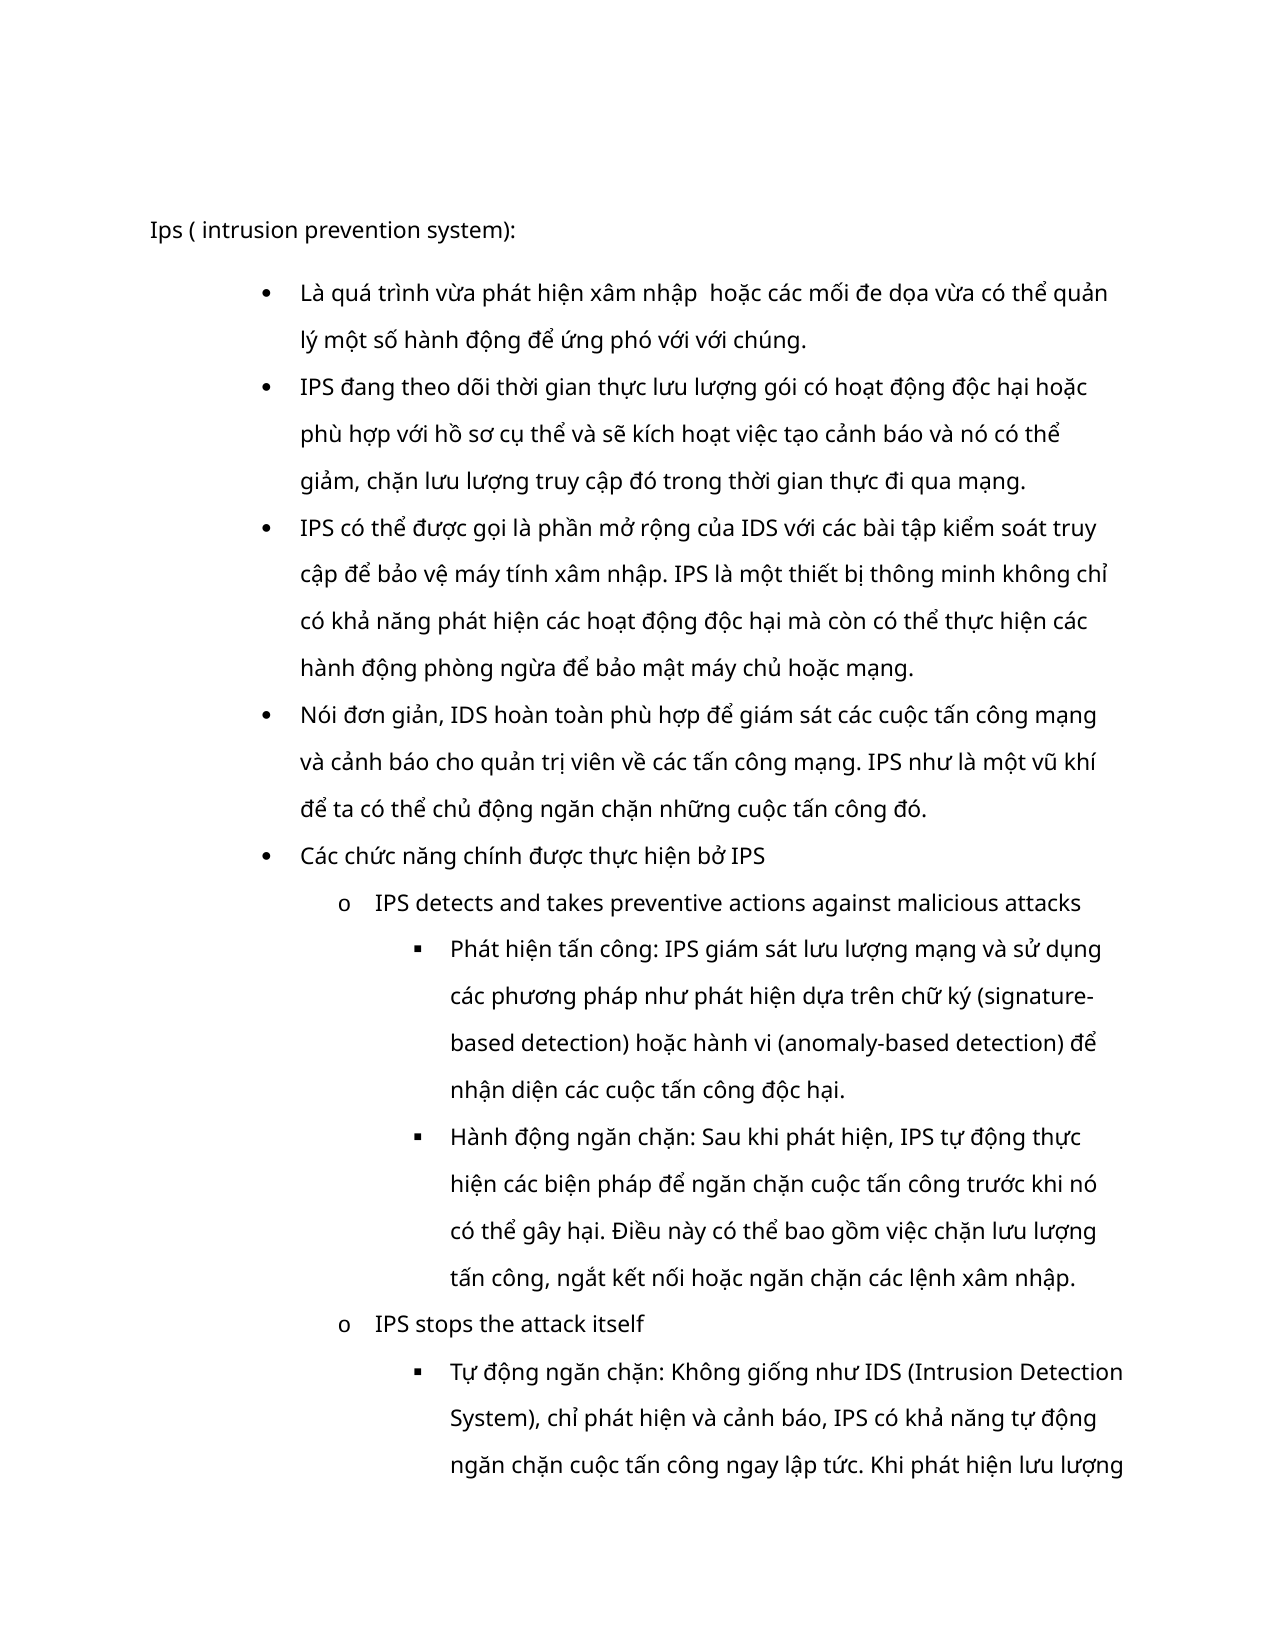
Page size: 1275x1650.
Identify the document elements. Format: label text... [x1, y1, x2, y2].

list IPS có thể được gọi là phần mở rộng của IDS với các bài tập kiểm soát truy cập để bảo vệ máy tính xâm nhập. IPS là một thiết bị thông minh không chỉ có khả năng phát hiện các hoạt động độc hại mà còn có thể thực hiện các hành động phòng ngừa để bảo mật máy chủ hoặc mạng. [262, 511, 1125, 683]
list Nói đơn giản, IDS hoàn toàn phù hợp để giám sát các cuộc tấn công mạng và cảnh báo cho quản trị viên về các tấn công mạng. IPS như là một vũ khí để ta có thể chủ động ngăn chặn những cuộc tấn công đó. [262, 699, 1125, 824]
list Các chức năng chính được thực hiện bở IPS [262, 839, 1125, 871]
list Là quá trình vừa phát hiện xâm nhập hoặc các mối đe dọa vừa có thể quản lý một số hành động để ứng phó với với chúng. [262, 277, 1125, 355]
list IPS stops the attack itself [337, 1308, 1125, 1340]
list Phát hiện tấn công: IPS giám sát lưu lượng mạng và sử dụng các phương pháp như phát hiện dựa trên chữ ký (signature-based detection) hoặc hành vi (anomaly-based detection) để nhận diện các cuộc tấn công độc hại. [412, 933, 1125, 1105]
list IPS đang theo dõi thời gian thực lưu lượng gói có hoạt động độc hại hoặc phù hợp với hồ sơ cụ thể và sẽ kích hoạt việc tạo cảnh báo và nó có thể giảm, chặn lưu lượng truy cập đó trong thời gian thực đi qua mạng. [262, 371, 1125, 496]
list Hành động ngăn chặn: Sau khi phát hiện, IPS tự động thực hiện các biện pháp để ngăn chặn cuộc tấn công trước khi nó có thể gây hại. Điều này có thể bao gồm việc chặn lưu lượng tấn công, ngắt kết nối hoặc ngăn chặn các lệnh xâm nhập. [412, 1121, 1125, 1293]
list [412, 1355, 1125, 1480]
list IPS detects and takes preventive actions against malicious attacks [337, 886, 1125, 918]
text Ips ( intrusion prevention system): [150, 213, 1125, 245]
